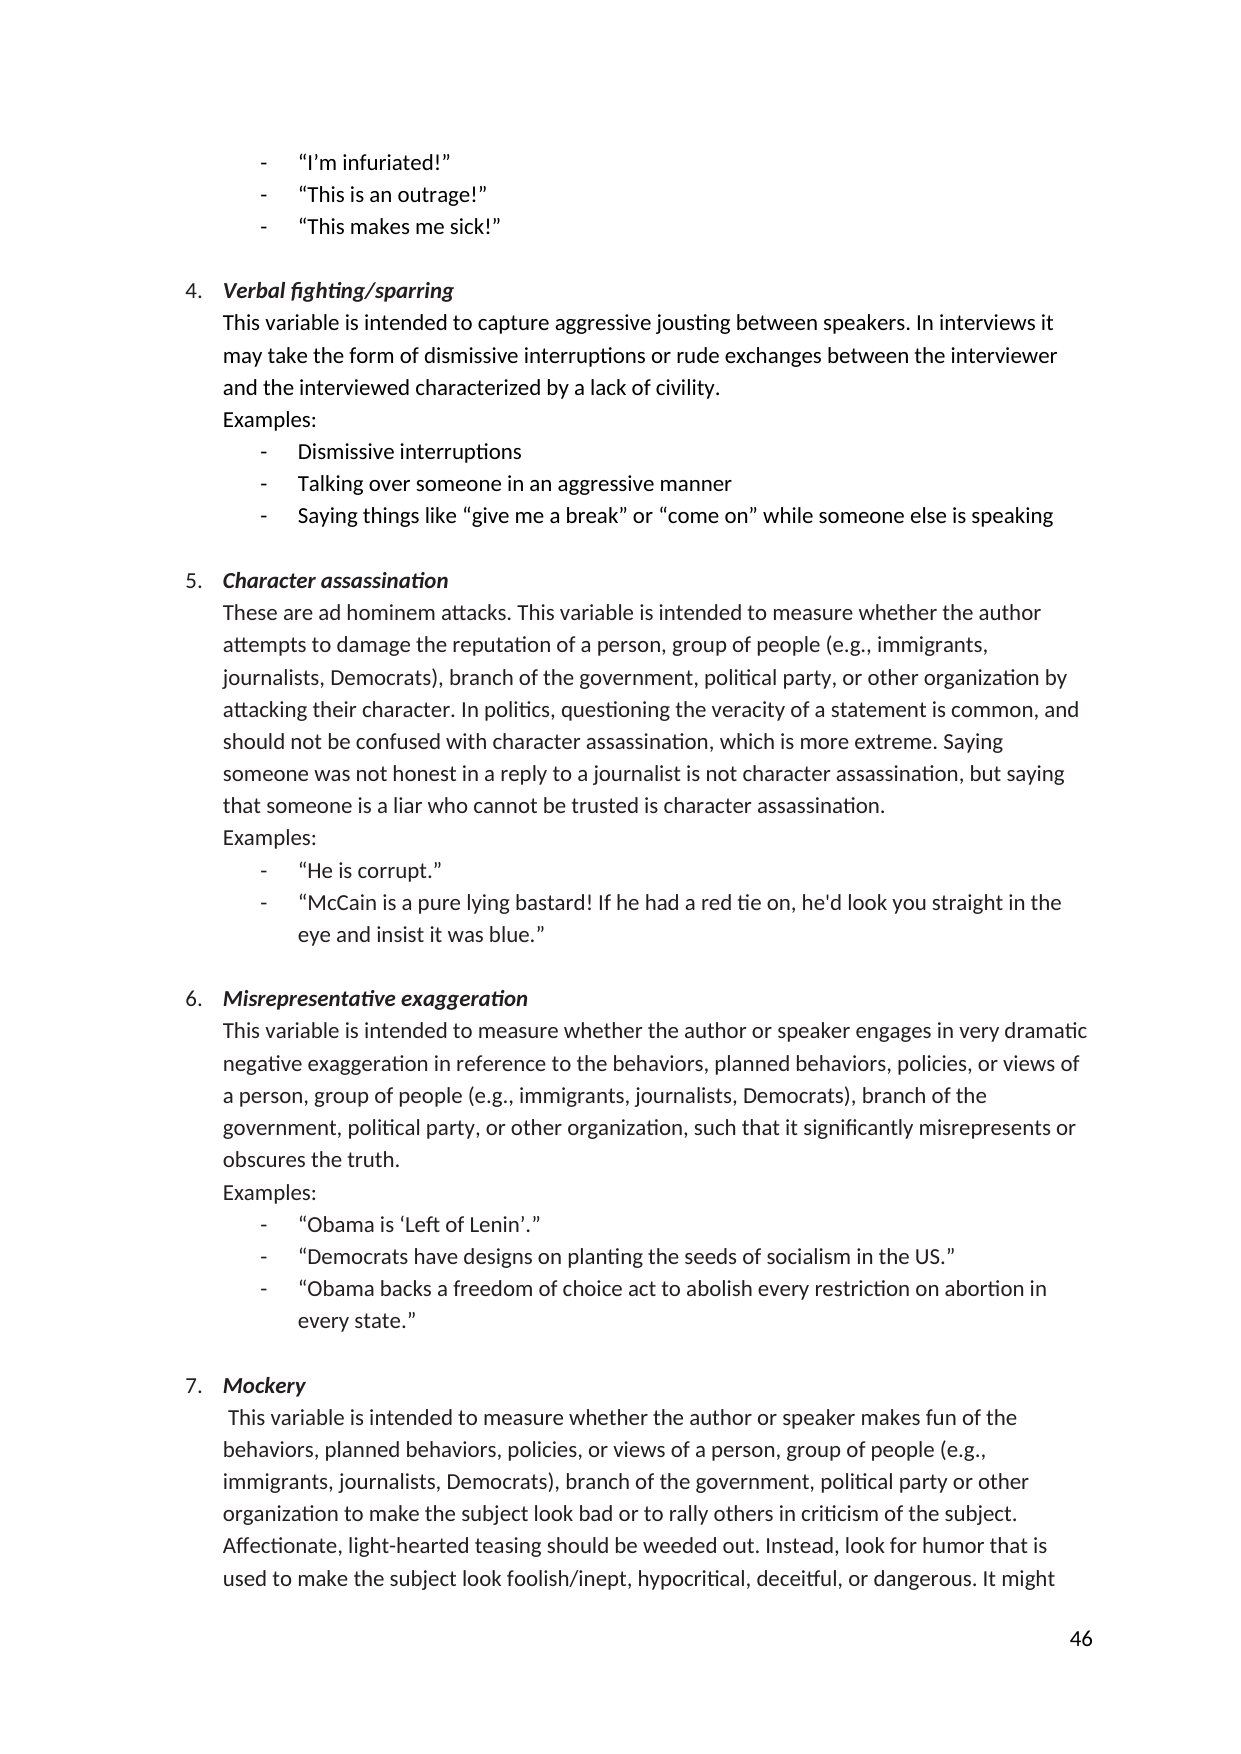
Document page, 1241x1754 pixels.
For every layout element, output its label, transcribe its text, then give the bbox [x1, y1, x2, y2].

text These are ad hominem attacks. This variable is intended to measure whether the author attempts to damage the reputation of a person, group of people (e.g., immigrants, journalists, Democrats), branch of the government, political party, or other organization by attacking their character. In politics, questioning the veracity of a statement is common, and should not be confused with character assassination, which is more extreme. Saying someone was not honest in a reply to a journalist is not character assassination, but saying that someone is a liar who cannot be trusted is character assassination. [223, 598, 1093, 819]
list “This is an outrage!” [260, 180, 1093, 208]
list “This makes me sick!” [260, 212, 1093, 240]
list “He is corrupt.” [260, 856, 1093, 884]
list “McCain is a pure lying bastard! If he had a red tie on, he'd look you straight in the eye and insist it was blue.” [260, 888, 1093, 948]
list Saying things like “give me a break” or “come on” while someone else is speaking [260, 502, 1093, 530]
list “Obama is ‘Left of Lenin’.” [260, 1210, 1093, 1238]
list “I’m infuriated!” [260, 148, 1093, 176]
text Examples: [223, 823, 1093, 852]
list Character assassination [185, 566, 1093, 594]
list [185, 1371, 1093, 1592]
list Misrepresentative exaggeration This variable is intended to measure whether the author or speaker engages in very dramatic negative exaggeration in reference to the behaviors, planned behaviors, policies, or views of a person, group of people (e.g., immigrants, journalists, Democrats), branch of the government, political party, or other organization, such that it significantly misrepresents or obscures the truth. [185, 984, 1093, 1173]
text Examples: [223, 405, 1093, 433]
list Talking over someone in an aggressive manner [260, 469, 1093, 497]
list Dismissive interruptions [260, 437, 1093, 465]
text This variable is intended to capture aggressive jousting between speakers. In interviews it may take the form of dismissive interruptions or rude exchanges between the interviewer and the interviewed characterized by a lack of civility. [223, 308, 1093, 401]
list “Democrats have designs on planting the seeds of socialism in the US.” [260, 1242, 1093, 1270]
text Examples: [223, 1178, 1093, 1206]
list Verbal fighting/sparring [185, 276, 1093, 304]
list “Obama backs a freedom of choice act to abolish every restriction on abortion in every state.” [260, 1274, 1093, 1334]
